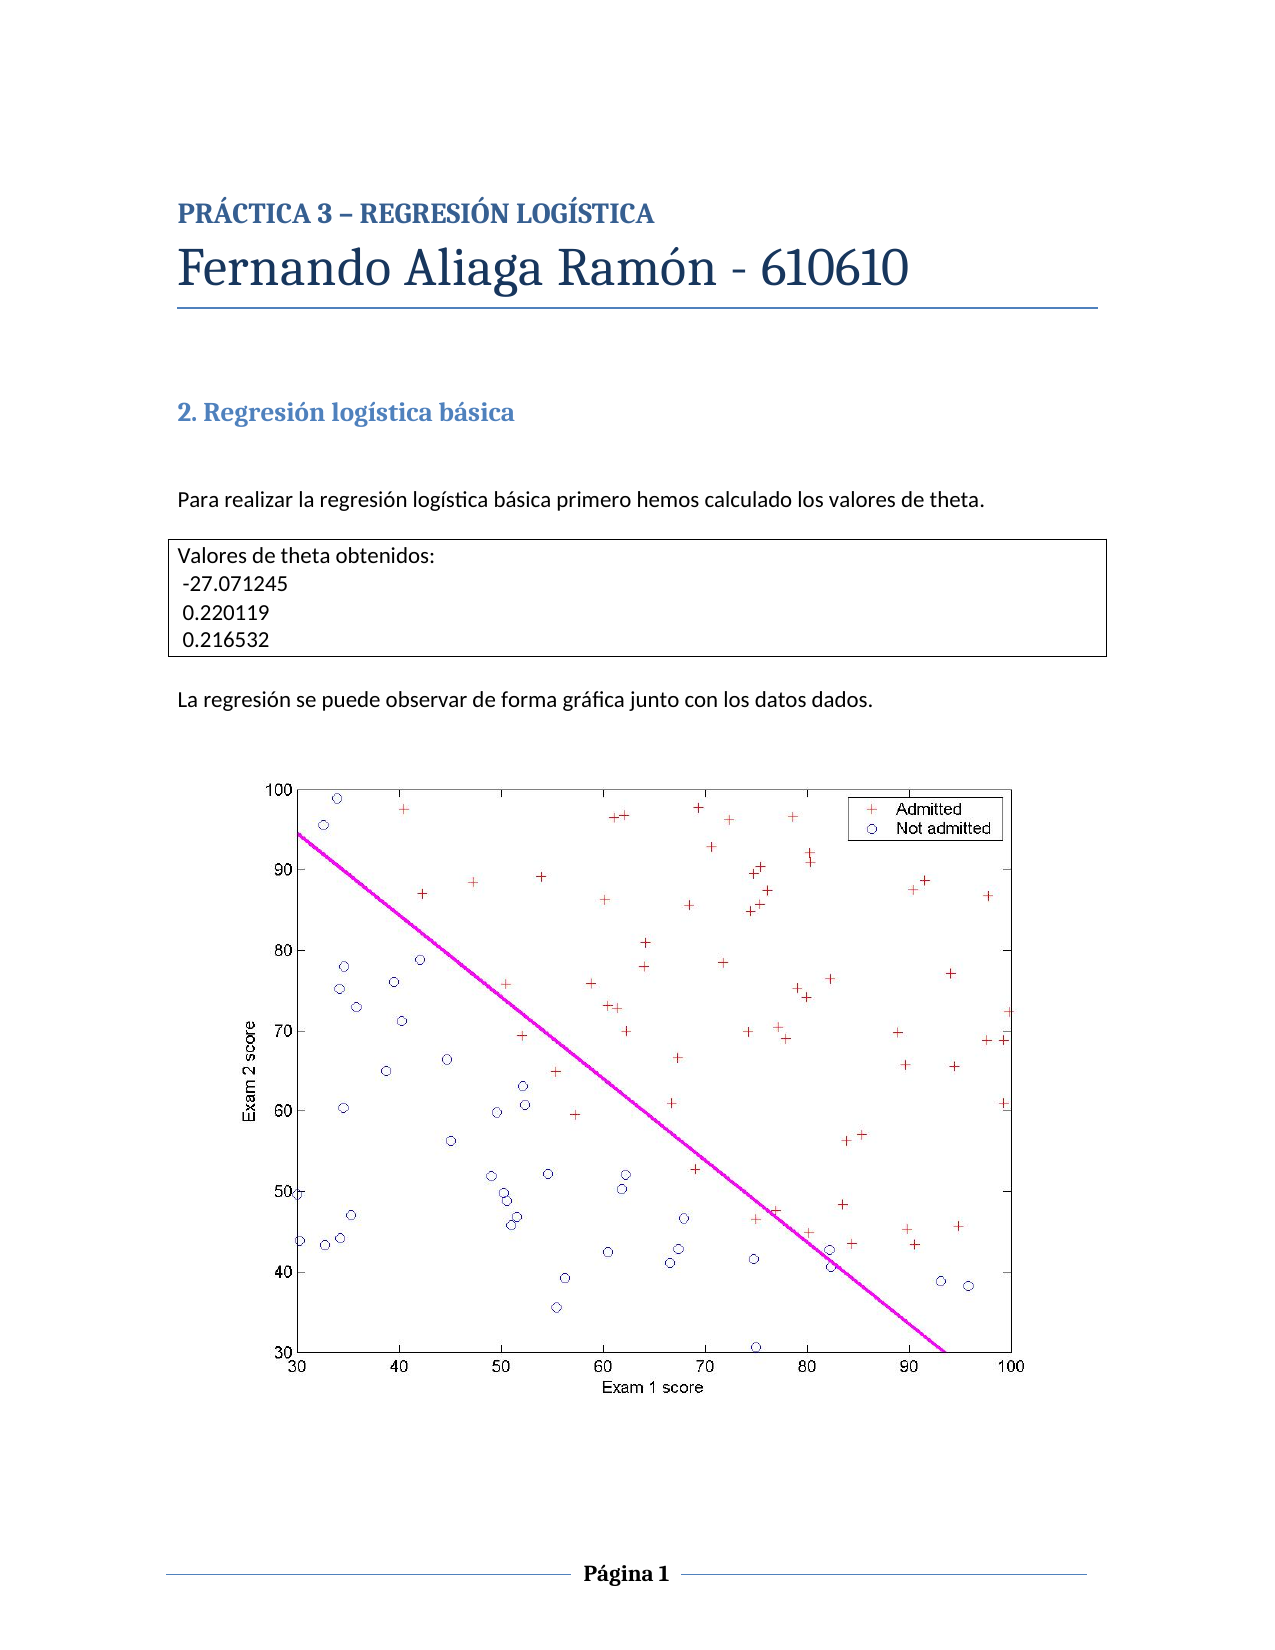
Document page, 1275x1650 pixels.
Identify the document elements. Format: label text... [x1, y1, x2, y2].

subtitle 2. Regresión logística básica [177, 397, 1098, 428]
text Para realizar la regresión logística básica primero hemos calculado los valores de theta. [177, 485, 1098, 513]
text 0.220119 [177, 598, 1098, 622]
text 0.216532 [169, 622, 1106, 656]
text -27.071245 [177, 569, 1098, 598]
subtitle PRÁCTICA 3 – REGRESIÓN LOGÍSTICA [177, 198, 1098, 231]
picture [177, 737, 1098, 1428]
title Fernando Aliaga Ramón - 610610 [177, 236, 1098, 307]
text Valores de theta obtenidos: [169, 540, 1106, 569]
text La regresión se puede observar de forma gráfica junto con los datos dados. [177, 685, 1098, 713]
